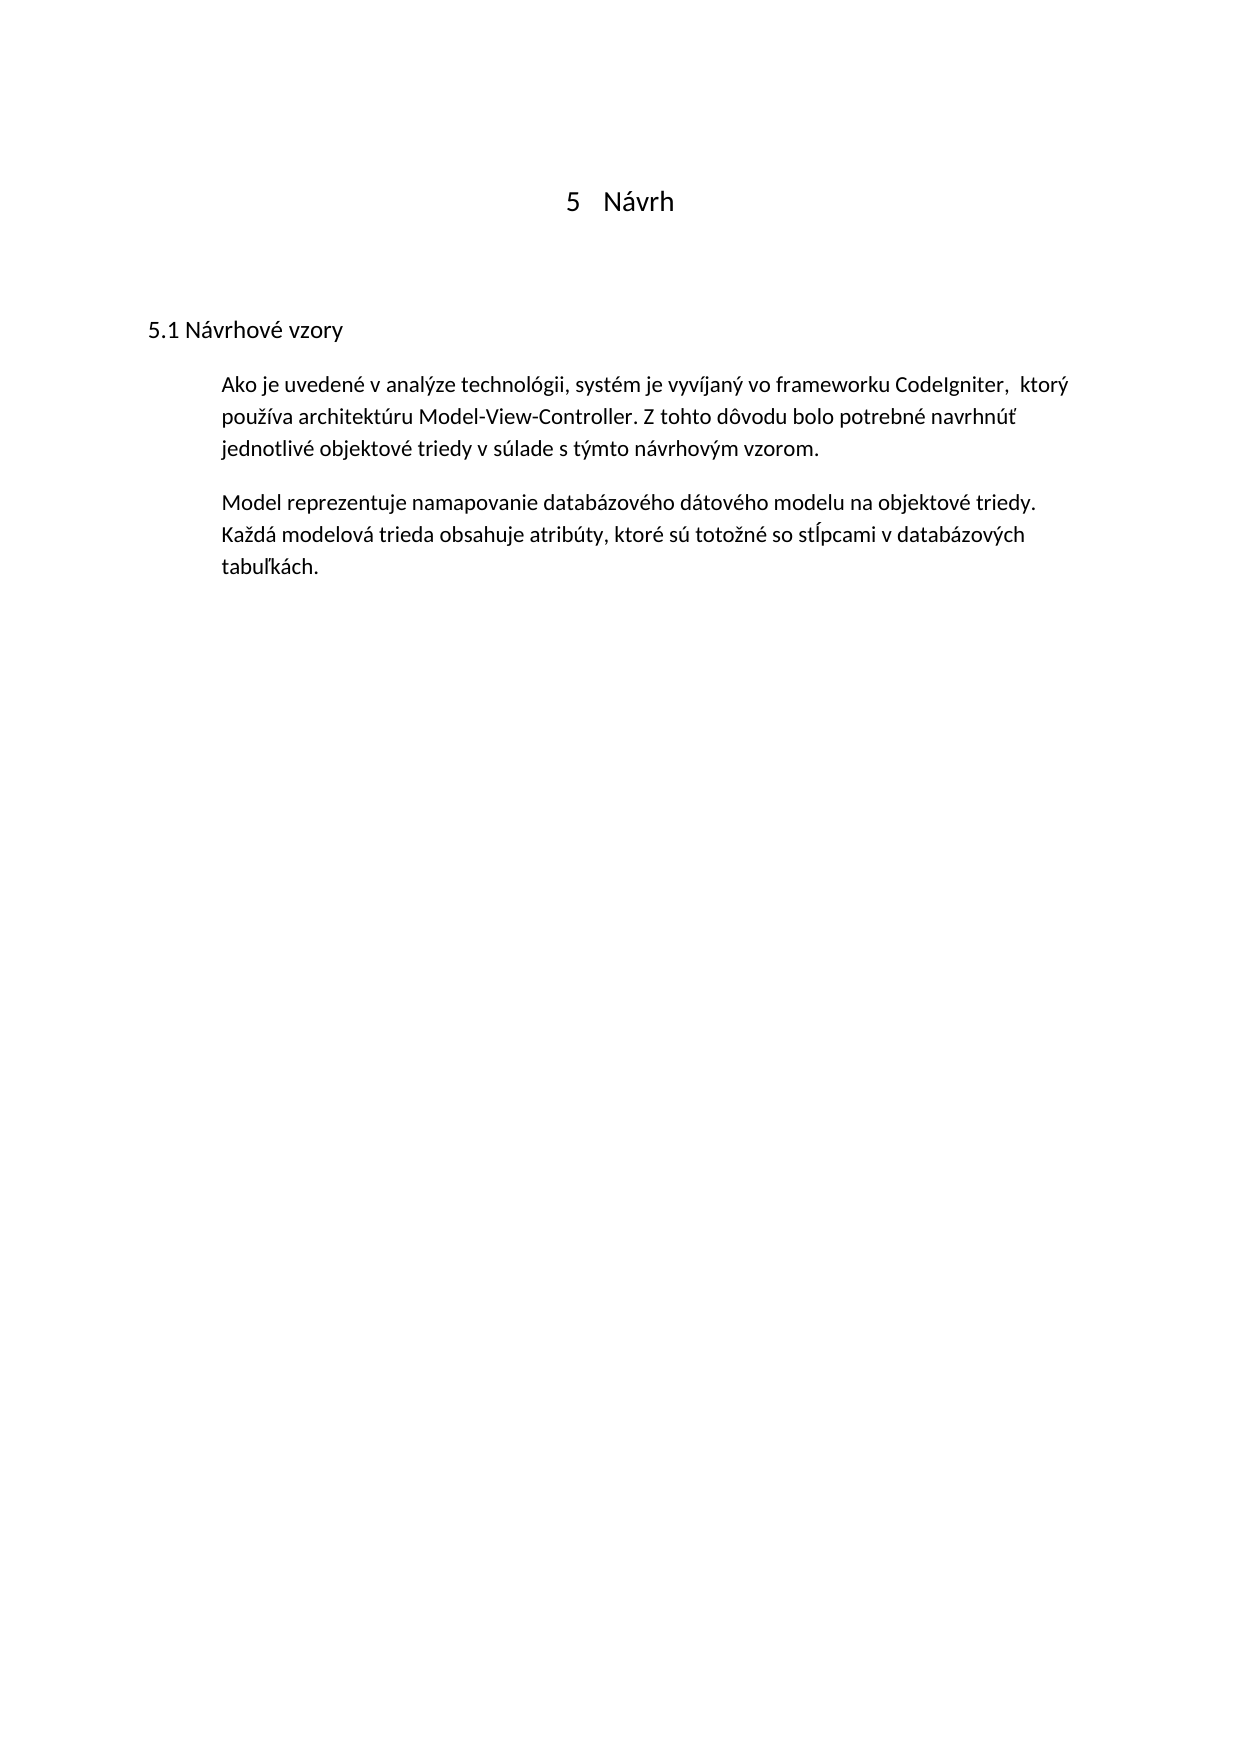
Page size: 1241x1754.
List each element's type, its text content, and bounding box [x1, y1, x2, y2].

list Návrh [148, 183, 1093, 218]
text 5.1 Návrhové vzory [148, 314, 1093, 345]
text Model reprezentuje namapovanie databázového dátového modelu na objektové triedy. Každá modelová trieda obsahuje atribúty, ktoré sú totožné so stĺpcami v databázových tabuľkách. [221, 488, 1093, 580]
text Ako je uvedené v analýze technológii, systém je vyvíjaný vo frameworku CodeIgniter, ktorý používa architektúru Model-View-Controller. Z tohto dôvodu bolo potrebné navrhnúť jednotlivé objektové triedy v súlade s týmto návrhovým vzorom. [221, 370, 1093, 463]
